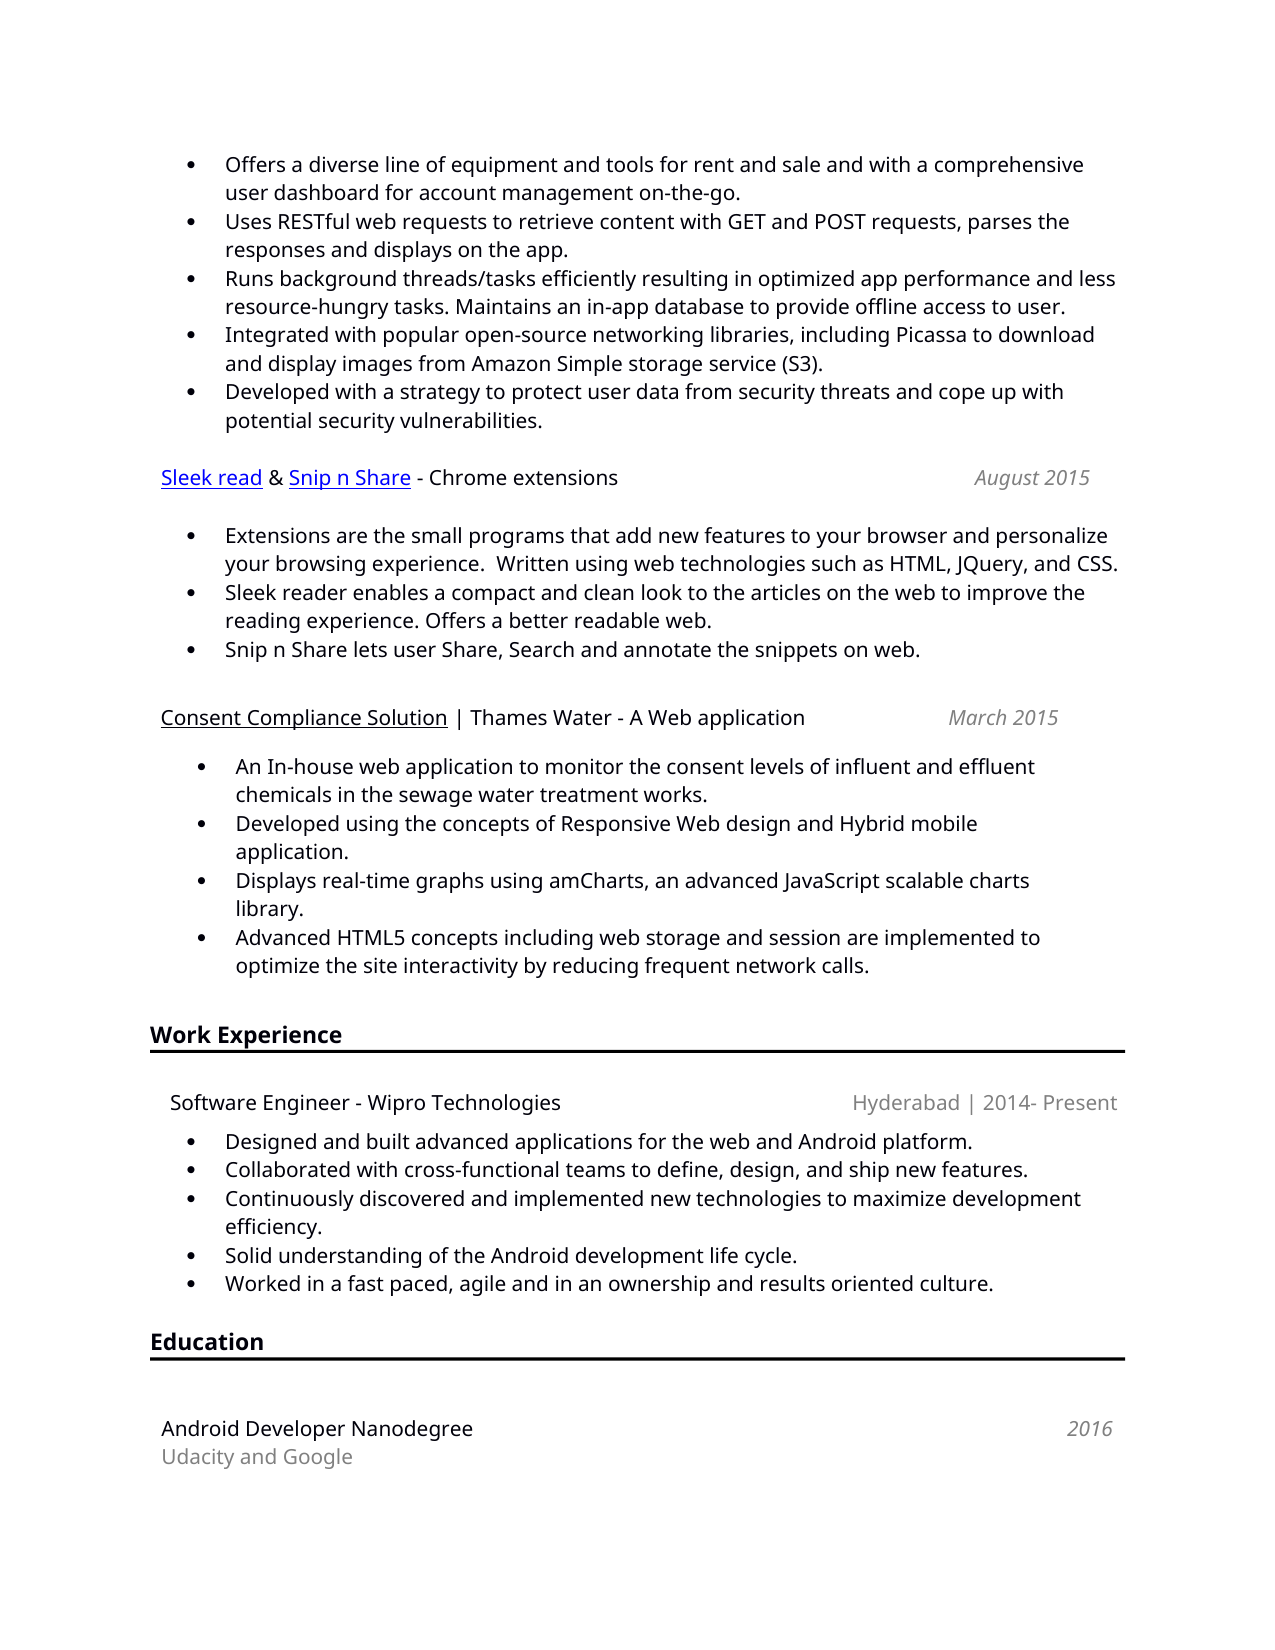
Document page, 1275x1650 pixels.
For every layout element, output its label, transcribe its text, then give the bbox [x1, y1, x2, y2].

list Collaborated with cross-functional teams to define, design, and ship new features. [187, 1156, 1125, 1184]
list Uses RESTful web requests to retrieve content with GET and POST requests, parses the responses and displays on the app. [187, 207, 1125, 264]
list Offers a diverse line of equipment and tools for rent and sale and with a comprehensive user dashboard for account management on-the-go. [187, 150, 1125, 207]
table_header Android Developer Nanodegree Udacity and Google [150, 1385, 806, 1499]
table_cell An In-house web application to monitor the consent levels of influent and effluent chemicals in the sewage water treatment works. Developed using the concepts of Responsive Web design and Hybrid mobile application. Displays real-time graphs using amCharts, an advanced JavaScript scalable charts library. Advanced HTML5 concepts including web storage and session are implemented to optimize the site interactivity by reducing frequent network calls. [150, 742, 1062, 1018]
list Developed with a strategy to protect user data from security threats and cope up with potential security vulnerabilities. [187, 377, 1125, 434]
list Runs background threads/tasks efficiently resulting in optimized app performance and less resource-hungry tasks. Maintains an in-app database to provide offline access to user. [187, 264, 1125, 321]
table_header Consent Compliance Solution | Thames Water - A Web application [150, 693, 893, 742]
list Sleek reader enables a compact and clean look to the articles on the web to improve the reading experience. Offers a better readable web. [187, 578, 1125, 635]
list Continuously discovered and implemented new technologies to maximize development efficiency. [187, 1184, 1125, 1241]
table_header 2016 [806, 1385, 1124, 1499]
table_header Hyderabad | 2014- Present [651, 1078, 1128, 1127]
table_header Software Engineer - Wipro Technologies [159, 1078, 651, 1127]
list Designed and built advanced applications for the web and Android platform. [187, 1127, 1125, 1156]
text Work Experience [150, 1018, 1125, 1049]
list Extensions are the small programs that add new features to your browser and personalize your browsing experience. Written using web technologies such as HTML, JQuery, and CSS. [187, 521, 1125, 578]
list Worked in a fast paced, agile and in an ownership and results oriented culture. [187, 1269, 1125, 1298]
text Sleek read & Snip n Share - Chrome extensions August 2015 [150, 463, 1125, 492]
list Snip n Share lets user Share, Search and annotate the snippets on web. [187, 635, 1125, 663]
list Integrated with popular open-source networking libraries, including Picassa to download and display images from Amazon Simple storage service (S3). [187, 321, 1125, 377]
list Solid understanding of the Android development life cycle. [187, 1241, 1125, 1269]
text Education [150, 1326, 1125, 1357]
table_header March 2015 [894, 693, 1062, 742]
